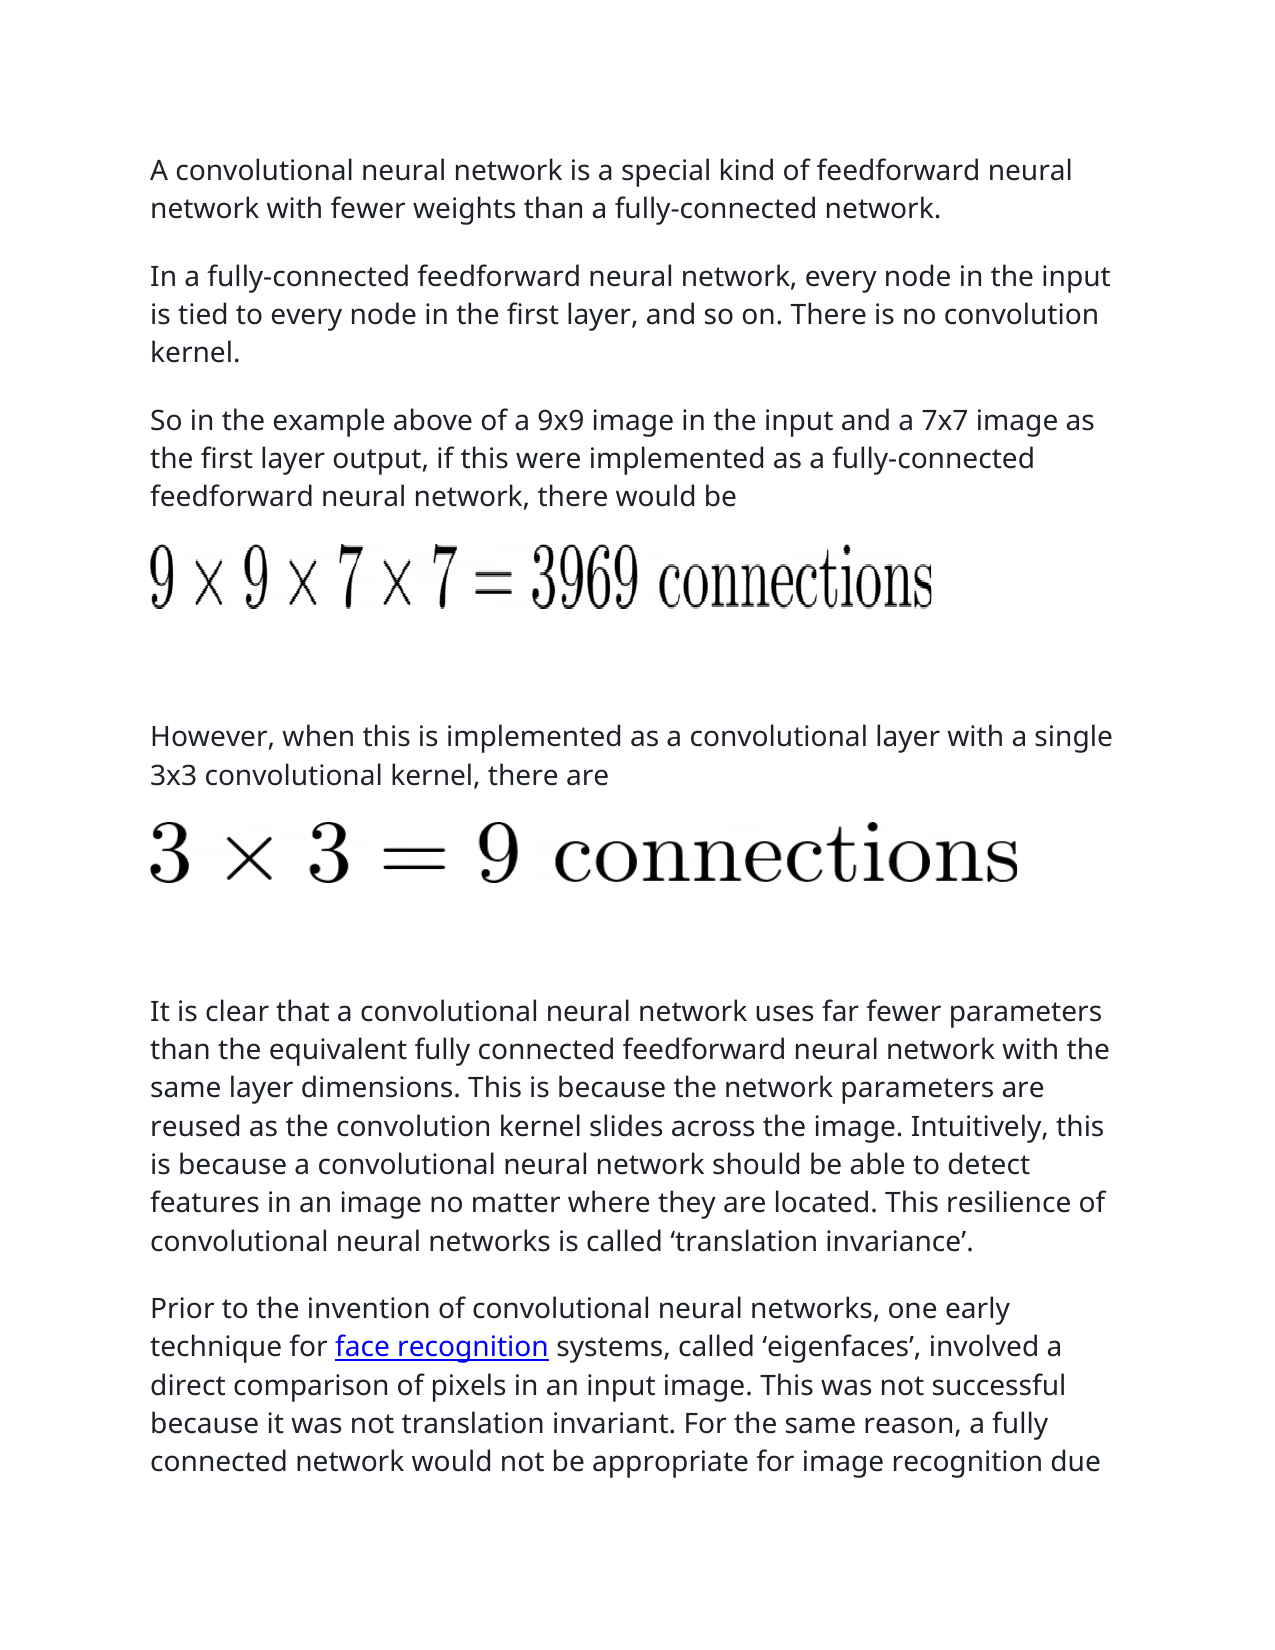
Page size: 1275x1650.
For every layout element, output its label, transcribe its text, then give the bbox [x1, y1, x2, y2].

text A convolutional neural network is a special kind of feedforward neural network with fewer weights than a fully-connected network. [150, 150, 1125, 227]
text It is clear that a convolutional neural network uses far fewer parameters than the equivalent fully connected feedforward neural network with the same layer dimensions. This is because the network parameters are reused as the convolution kernel slides across the image. Intuitively, this is because a convolutional neural network should be able to detect features in an image no matter where they are located. This resilience of convolutional neural networks is called ‘translation invariance’. [150, 991, 1125, 1259]
text So in the example above of a 9x9 image in the input and a 7x7 image as the first layer output, if this were implemented as a fully-connected feedforward neural network, there would be [150, 400, 1125, 515]
picture [150, 544, 932, 609]
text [150, 1288, 1125, 1480]
text In a fully-connected feedforward neural network, every node in the input is tied to every node in the first layer, and so on. There is no convolution kernel. [150, 256, 1125, 371]
picture [150, 822, 1018, 883]
text However, when this is implemented as a convolutional layer with a single 3x3 convolutional kernel, there are [150, 717, 1125, 793]
